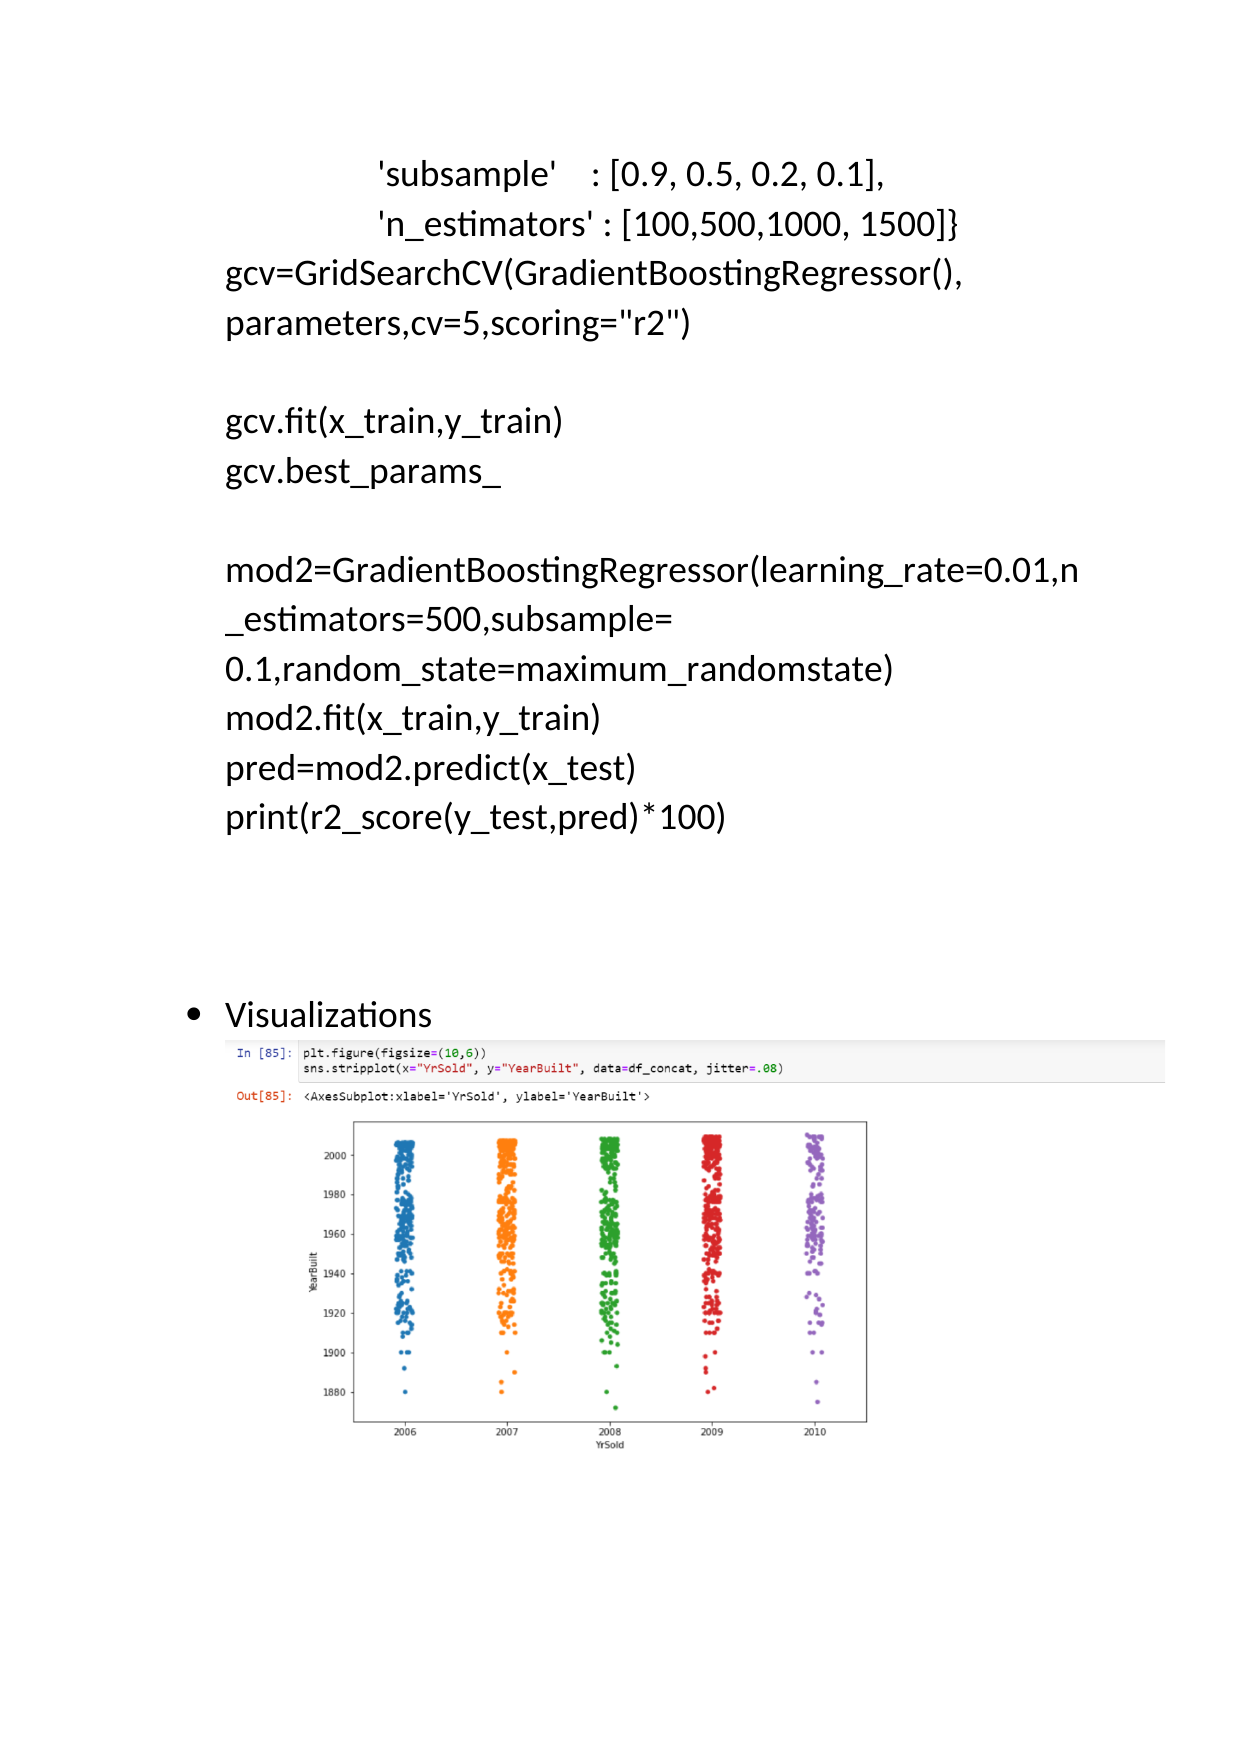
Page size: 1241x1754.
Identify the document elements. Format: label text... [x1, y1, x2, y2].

list mod2.fit(x_train,y_train) [225, 694, 1090, 740]
list 'subsample' : [0.9, 0.5, 0.2, 0.1], [225, 150, 1090, 196]
picture [225, 1040, 1166, 1452]
list 'n_estimators' : [100,500,1000, 1500]} [225, 199, 1090, 245]
list Visualizations [187, 991, 1090, 1037]
list mod2=GradientBoostingRegressor(learning_rate=0.01,n_estimators=500,subsample= 0.1,random_state=maximum_randomstate) [225, 546, 1090, 691]
list gcv.fit(x_train,y_train) [225, 397, 1090, 443]
list print(r2_score(y_test,pred)*100) [225, 793, 1090, 839]
list gcv=GridSearchCV(GradientBoostingRegressor(), parameters,cv=5,scoring="r2") [225, 249, 1090, 344]
list gcv.best_params_ [225, 447, 1090, 493]
list pred=mod2.predict(x_test) [225, 744, 1090, 789]
